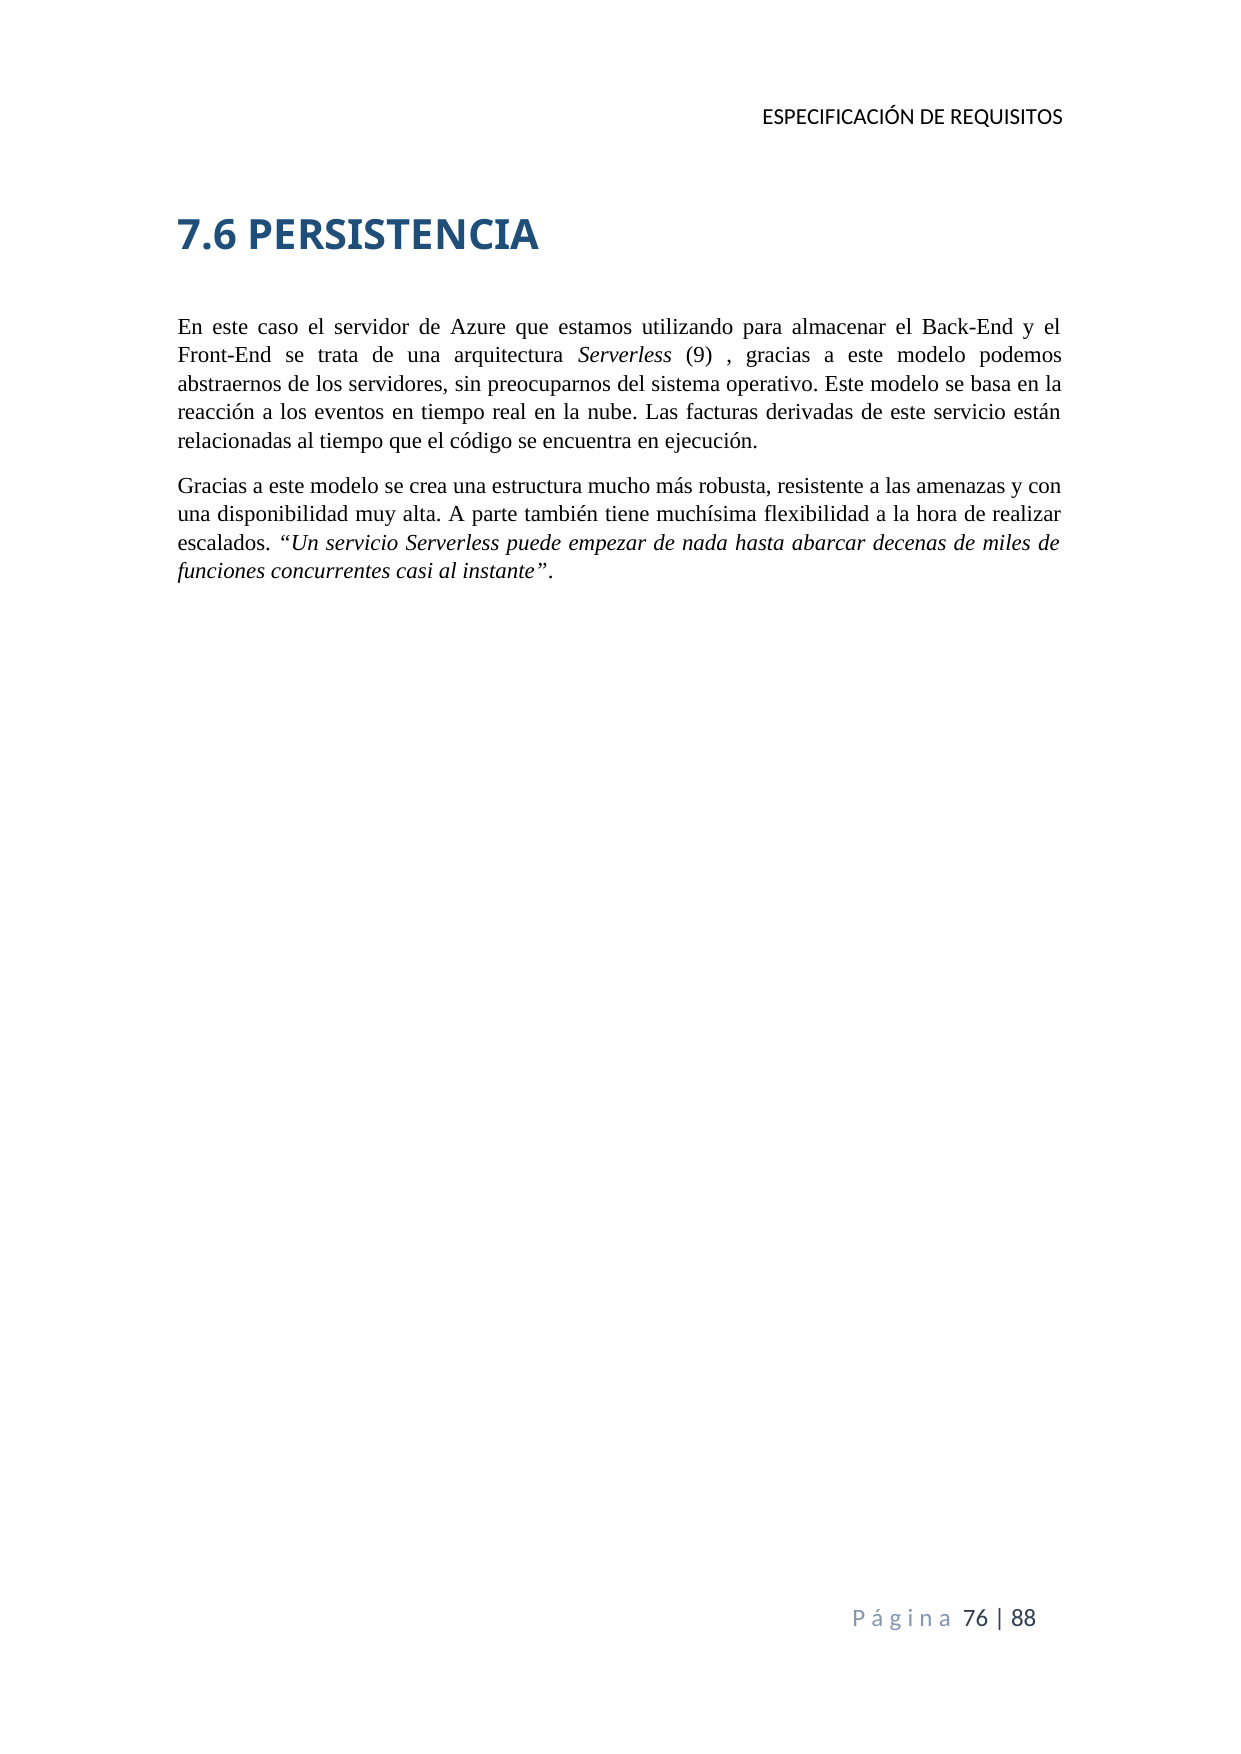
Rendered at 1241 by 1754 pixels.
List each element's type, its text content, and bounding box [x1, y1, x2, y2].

subtitle 7.6 PERSISTENCIA [177, 205, 1063, 262]
text En este caso el servidor de Azure que estamos utilizando para almacenar el Back-End y el Front-End se trata de una arquitectura Serverless , gracias a este modelo podemos abstraernos de los servidores, sin preocuparnos del sistema operativo. Este modelo se basa en la reacción a los eventos en tiempo real en la nube. Las facturas derivadas de este servicio están relacionadas al tiempo que el código se encuentra en ejecución. [177, 313, 1063, 453]
text Gracias a este modelo se crea una estructura mucho más robusta, resistente a las amenazas y con una disponibilidad muy alta. A parte también tiene muchísima flexibilidad a la hora de realizar escalados. “Un servicio Serverless puede empezar de nada hasta abarcar decenas de miles de funciones concurrentes casi al instante”. [177, 472, 1063, 583]
